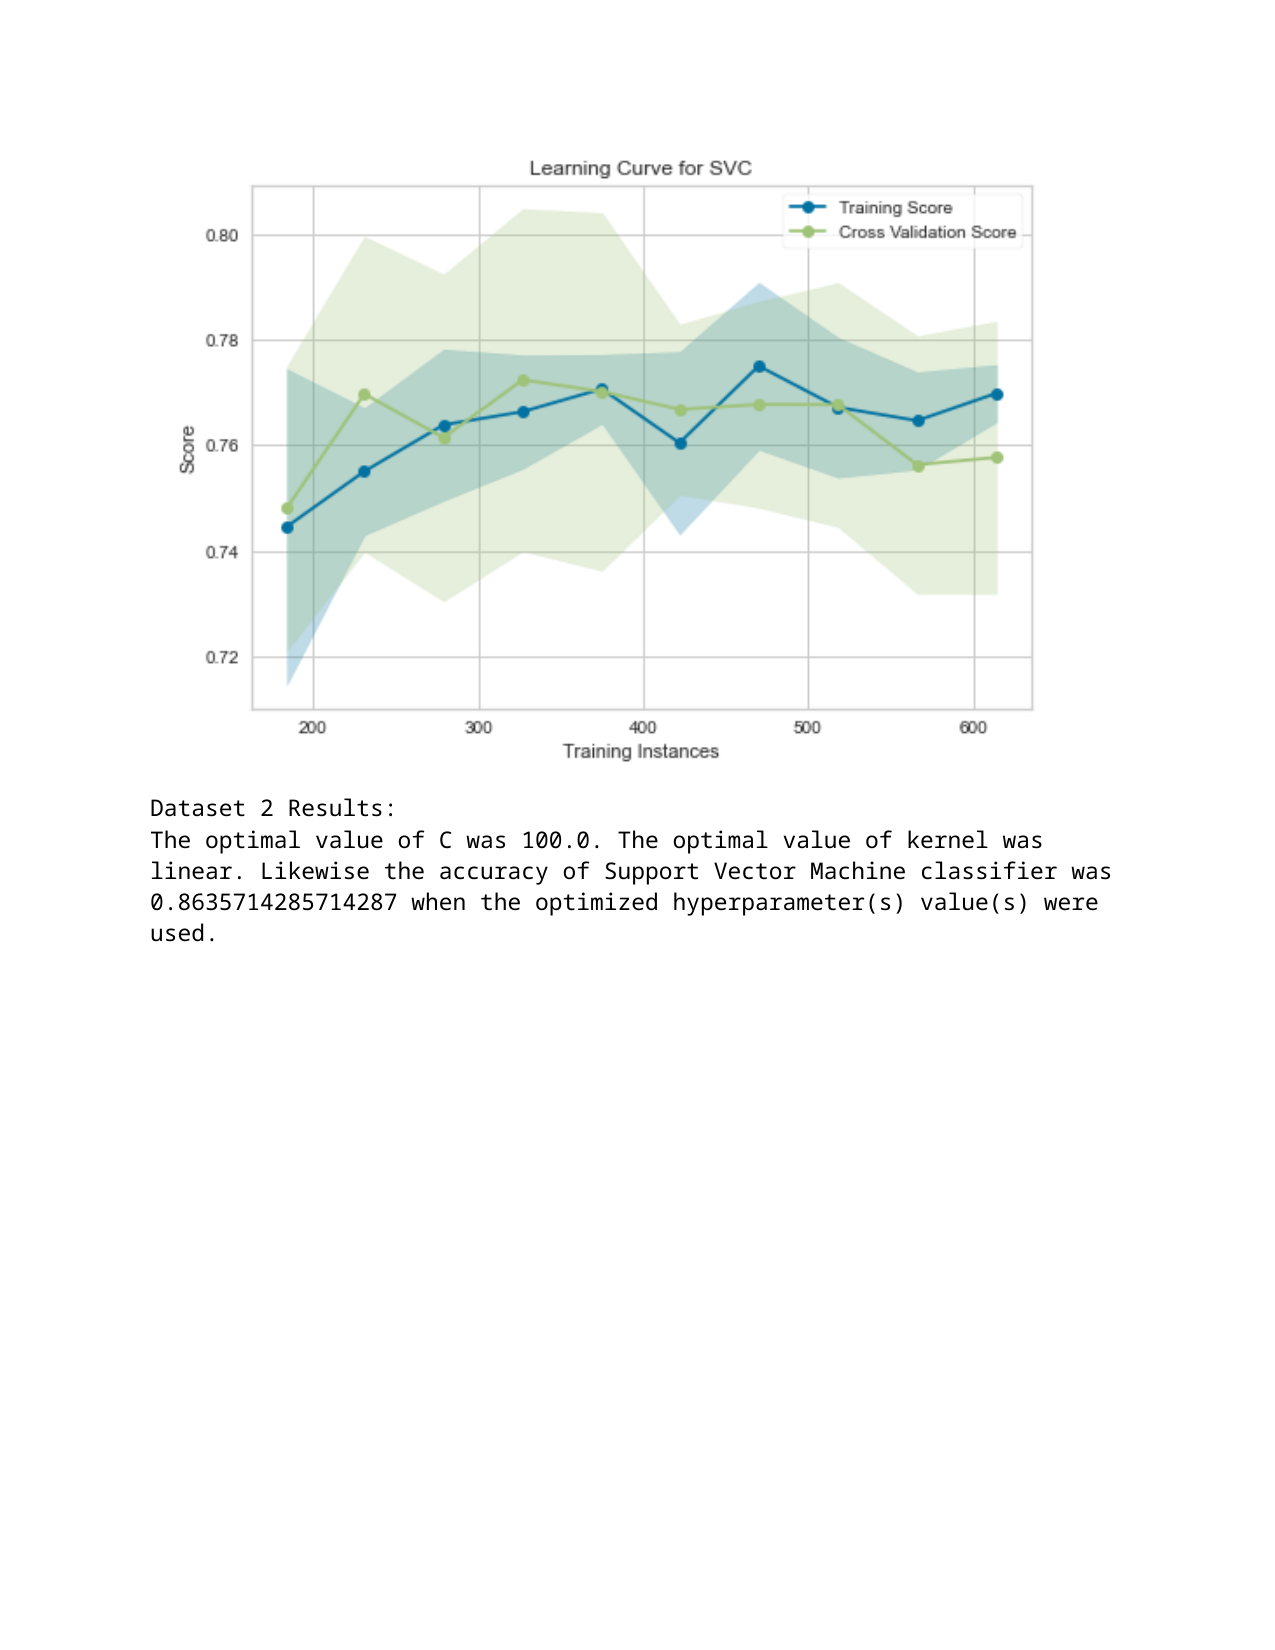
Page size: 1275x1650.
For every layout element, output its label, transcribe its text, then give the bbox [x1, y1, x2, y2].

text Dataset 2 Results: The optimal value of C was 100.0. The optimal value of kernel was linear. Likewise the accuracy of Support Vector Machine classifier was 0.8635714285714287 when the optimized hyperparameter(s) value(s) were used. [150, 792, 1125, 948]
picture [168, 150, 1044, 774]
